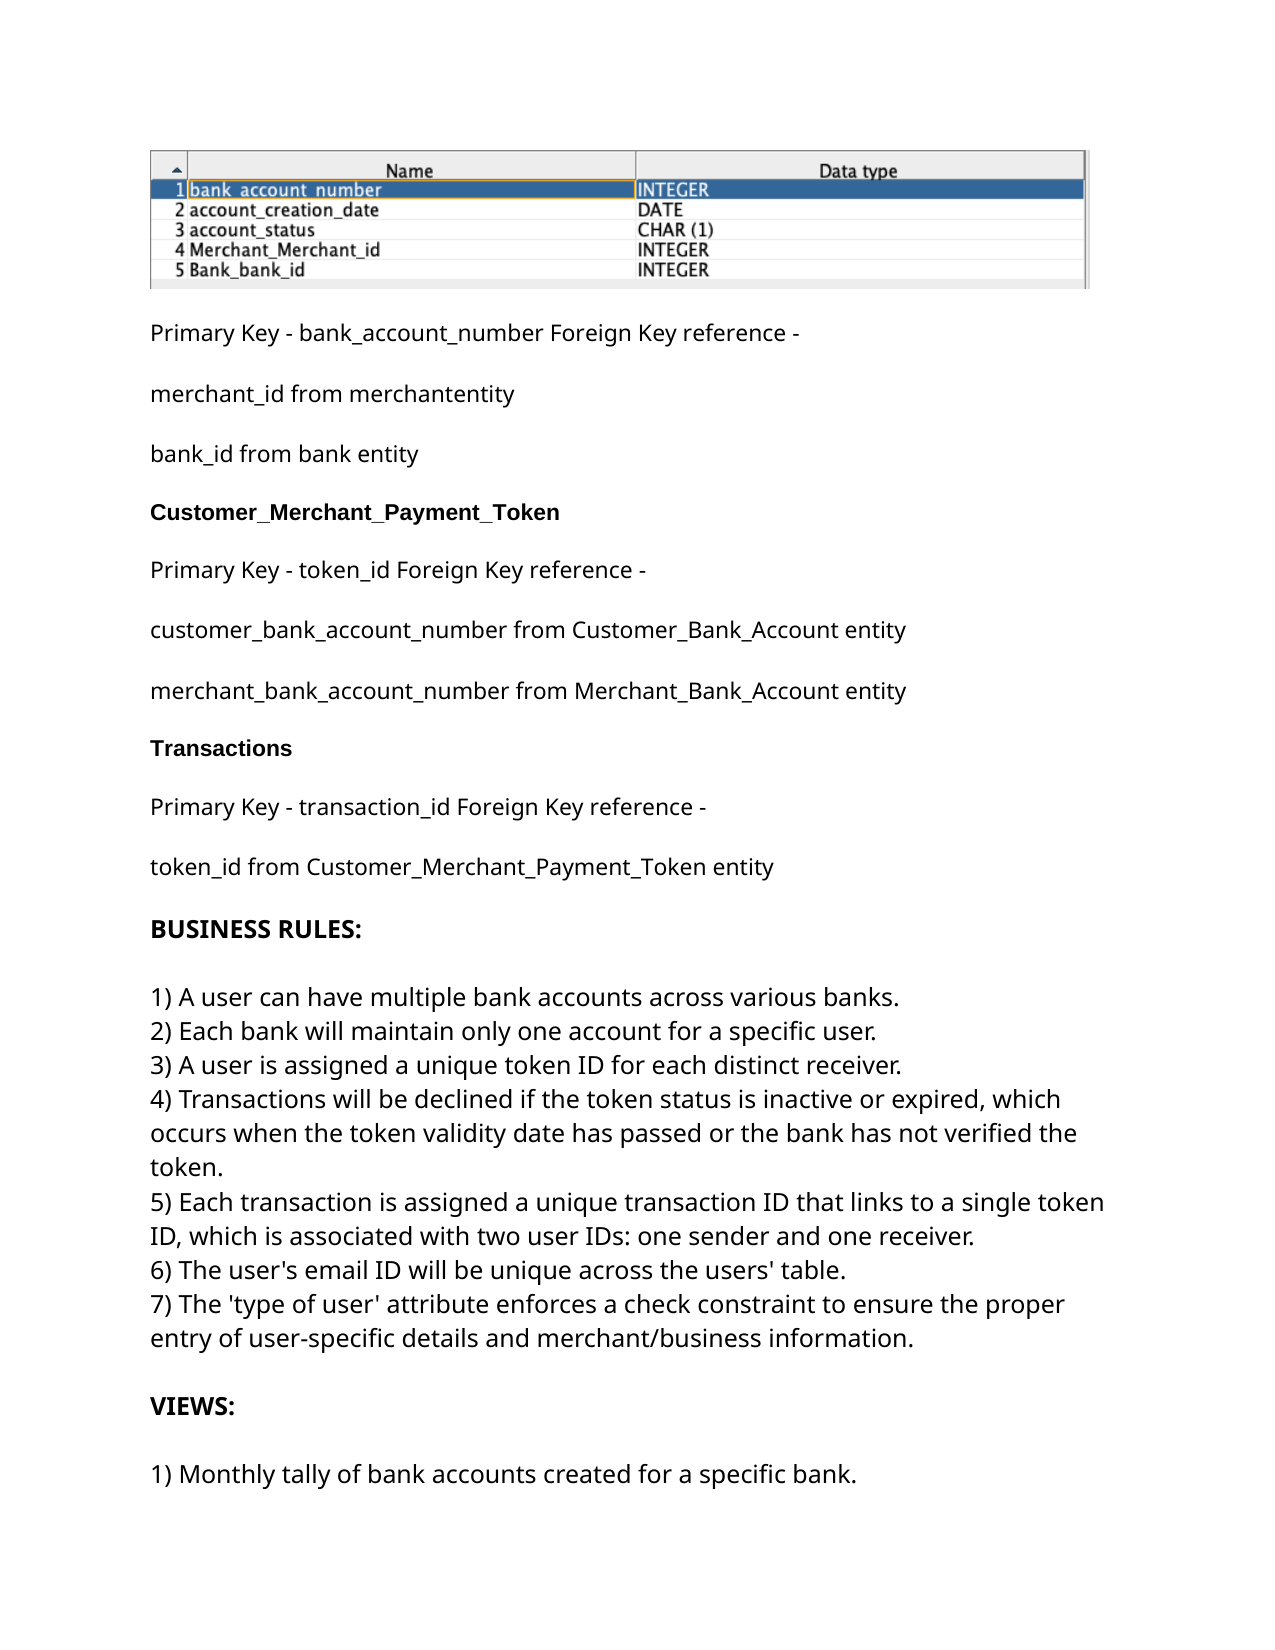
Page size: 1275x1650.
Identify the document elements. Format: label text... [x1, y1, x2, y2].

text Primary Key - bank_account_number Foreign Key reference - [150, 317, 1125, 348]
text 5) Each transaction is assigned a unique transaction ID that links to a single token ID, which is associated with two user IDs: one sender and one receiver. [150, 1184, 1125, 1252]
text Primary Key - token_id Foreign Key reference - [150, 554, 1125, 585]
text Customer_Merchant_Payment_Token [150, 498, 1125, 525]
text VIEWS: [150, 1388, 1125, 1423]
text token_id from Customer_Merchant_Payment_Token entity [150, 851, 1125, 882]
text merchant_id from merchantentity [150, 378, 1125, 409]
text BUSINESS RULES: [150, 912, 1125, 946]
text merchant_bank_account_number from Merchant_Bank_Account entity [150, 675, 1125, 706]
text 1) Monthly tally of bank accounts created for a specific bank. [150, 1457, 1125, 1491]
text 4) Transactions will be declined if the token status is inactive or expired, which occurs when the token validity date has passed or the bank has not verified the token. [150, 1082, 1125, 1184]
text bank_id from bank entity [150, 438, 1125, 469]
text customer_bank_account_number from Customer_Bank_Account entity [150, 614, 1125, 646]
text Primary Key - transaction_id Foreign Key reference - [150, 791, 1125, 822]
text 6) The user's email ID will be unique across the users' table. [150, 1252, 1125, 1286]
text 1) A user can have multiple bank accounts across various banks. [150, 980, 1125, 1014]
picture [150, 150, 1090, 289]
text 3) A user is assigned a unique token ID for each distinct receiver. [150, 1048, 1125, 1082]
text 7) The 'type of user' attribute enforces a check constraint to ensure the proper entry of user-specific details and merchant/business information. [150, 1286, 1125, 1354]
text Transactions [150, 735, 1125, 762]
text 2) Each bank will maintain only one account for a specific user. [150, 1014, 1125, 1048]
